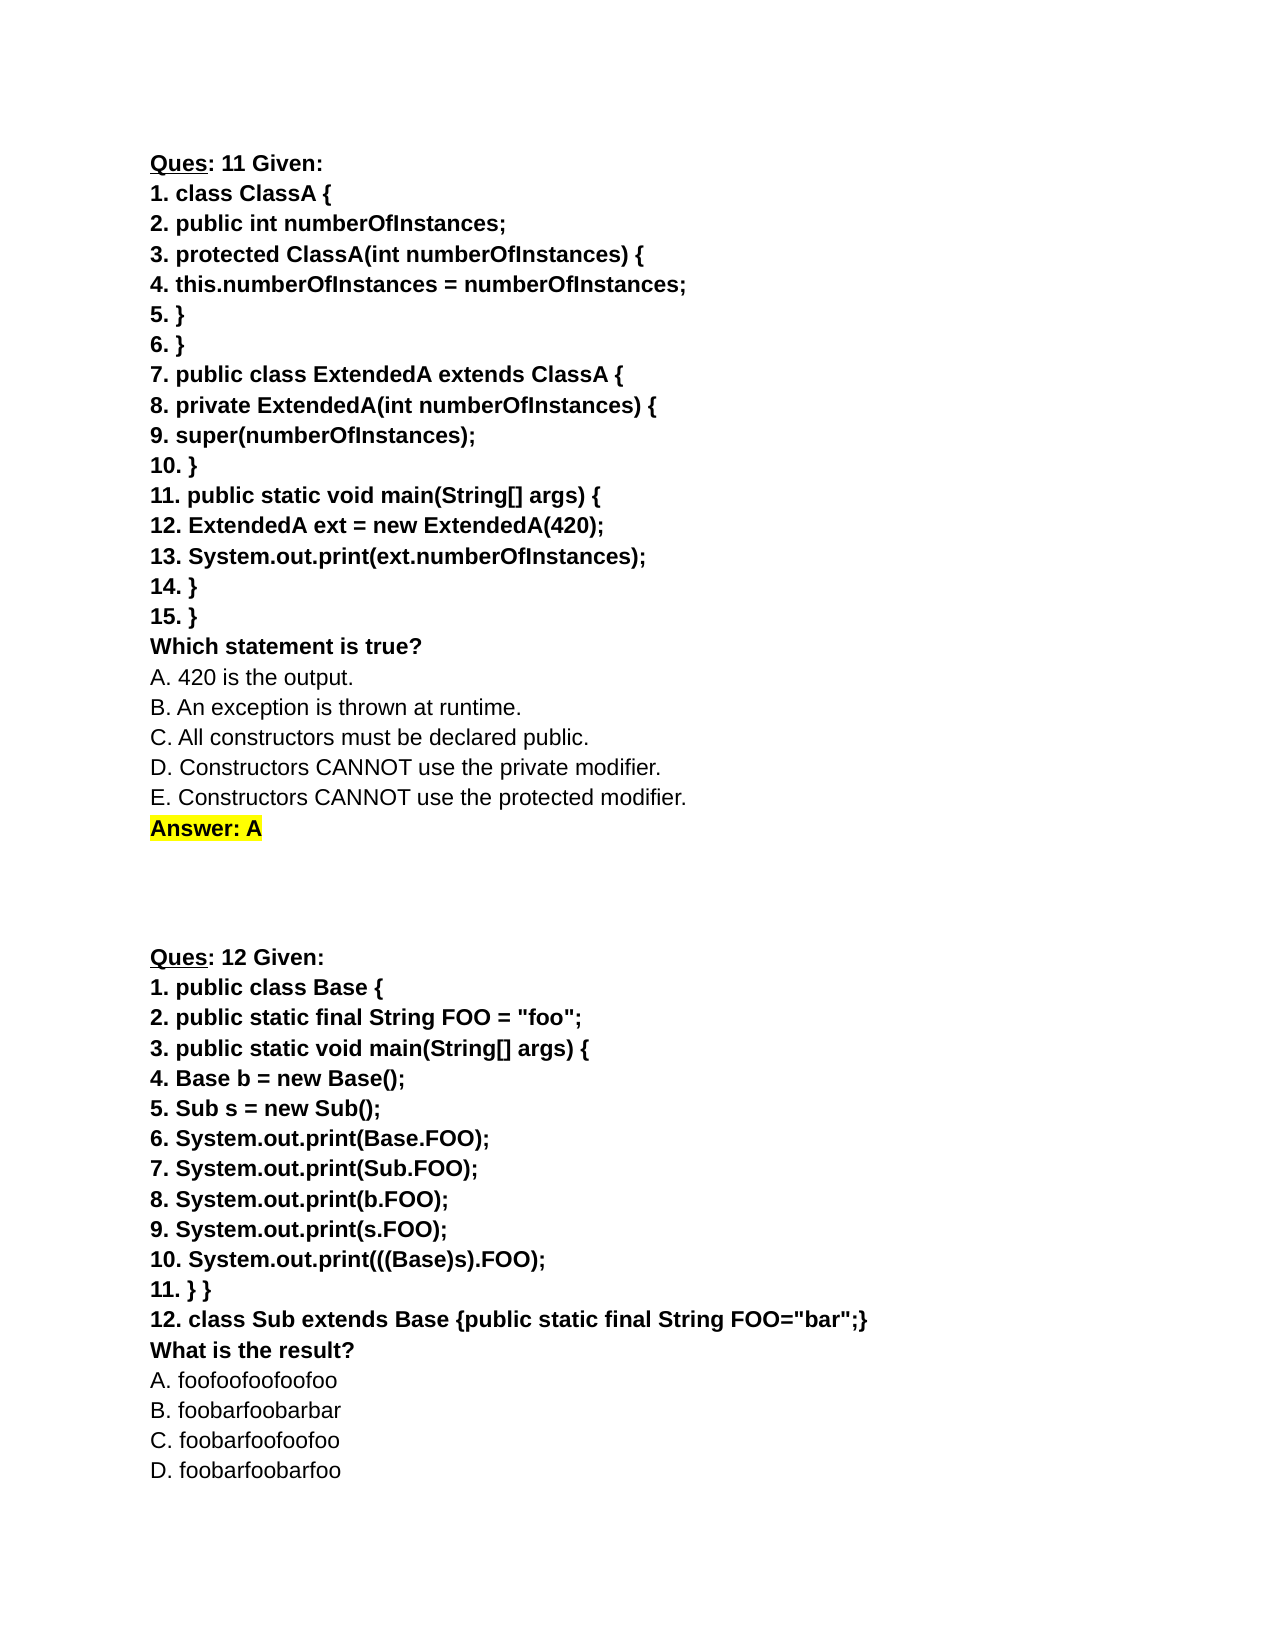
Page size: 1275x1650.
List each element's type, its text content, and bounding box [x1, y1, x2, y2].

text 12. class Sub extends Base {public static final String FOO="bar";} [150, 1306, 1125, 1333]
text Ques: 11 Given: [150, 150, 1125, 176]
text 3. public static void main(String[] args) { [150, 1034, 1125, 1061]
text 6. } [150, 331, 1125, 358]
text E. Constructors CANNOT use the protected modifier. [150, 784, 1125, 811]
text C. foobarfoofoofoo [150, 1427, 1125, 1453]
text 10. System.out.print(((Base)s).FOO); [150, 1246, 1125, 1272]
text What is the result? [150, 1337, 1125, 1363]
text 5. Sub s = new Sub(); [150, 1095, 1125, 1121]
text 11. public static void main(String[] args) { [150, 482, 1125, 509]
text B. foobarfoobarbar [150, 1397, 1125, 1423]
text 13. System.out.print(ext.numberOfInstances); [150, 543, 1125, 569]
text 5. } [150, 301, 1125, 327]
text 4. this.numberOfInstances = numberOfInstances; [150, 271, 1125, 297]
text 7. public class ExtendedA extends ClassA { [150, 361, 1125, 388]
text 4. Base b = new Base(); [150, 1065, 1125, 1091]
text 12. ExtendedA ext = new ExtendedA(420); [150, 512, 1125, 539]
text D. foobarfoobarfoo [150, 1457, 1125, 1484]
text 1. class ClassA { [150, 180, 1125, 207]
text A. foofoofoofoofoo [150, 1367, 1125, 1393]
text C. All constructors must be declared public. [150, 724, 1125, 750]
text 8. private ExtendedA(int numberOfInstances) { [150, 392, 1125, 418]
text 9. super(numberOfInstances); [150, 422, 1125, 448]
text 7. System.out.print(Sub.FOO); [150, 1155, 1125, 1182]
text D. Constructors CANNOT use the private modifier. [150, 754, 1125, 781]
text 6. System.out.print(Base.FOO); [150, 1125, 1125, 1151]
text 3. protected ClassA(int numberOfInstances) { [150, 241, 1125, 267]
text 8. System.out.print(b.FOO); [150, 1186, 1125, 1212]
text B. An exception is thrown at runtime. [150, 694, 1125, 720]
text Answer: A [150, 814, 1125, 841]
text 14. } [150, 573, 1125, 599]
text 11. } } [150, 1276, 1125, 1302]
text 1. public class Base { [150, 974, 1125, 1000]
text 15. } [150, 603, 1125, 629]
text 10. } [150, 452, 1125, 478]
text Which statement is true? [150, 633, 1125, 660]
text 9. System.out.print(s.FOO); [150, 1216, 1125, 1242]
text A. 420 is the output. [150, 663, 1125, 690]
text 2. public int numberOfInstances; [150, 210, 1125, 237]
text Ques: 12 Given: [150, 944, 1125, 970]
text 2. public static final String FOO = "foo"; [150, 1004, 1125, 1031]
